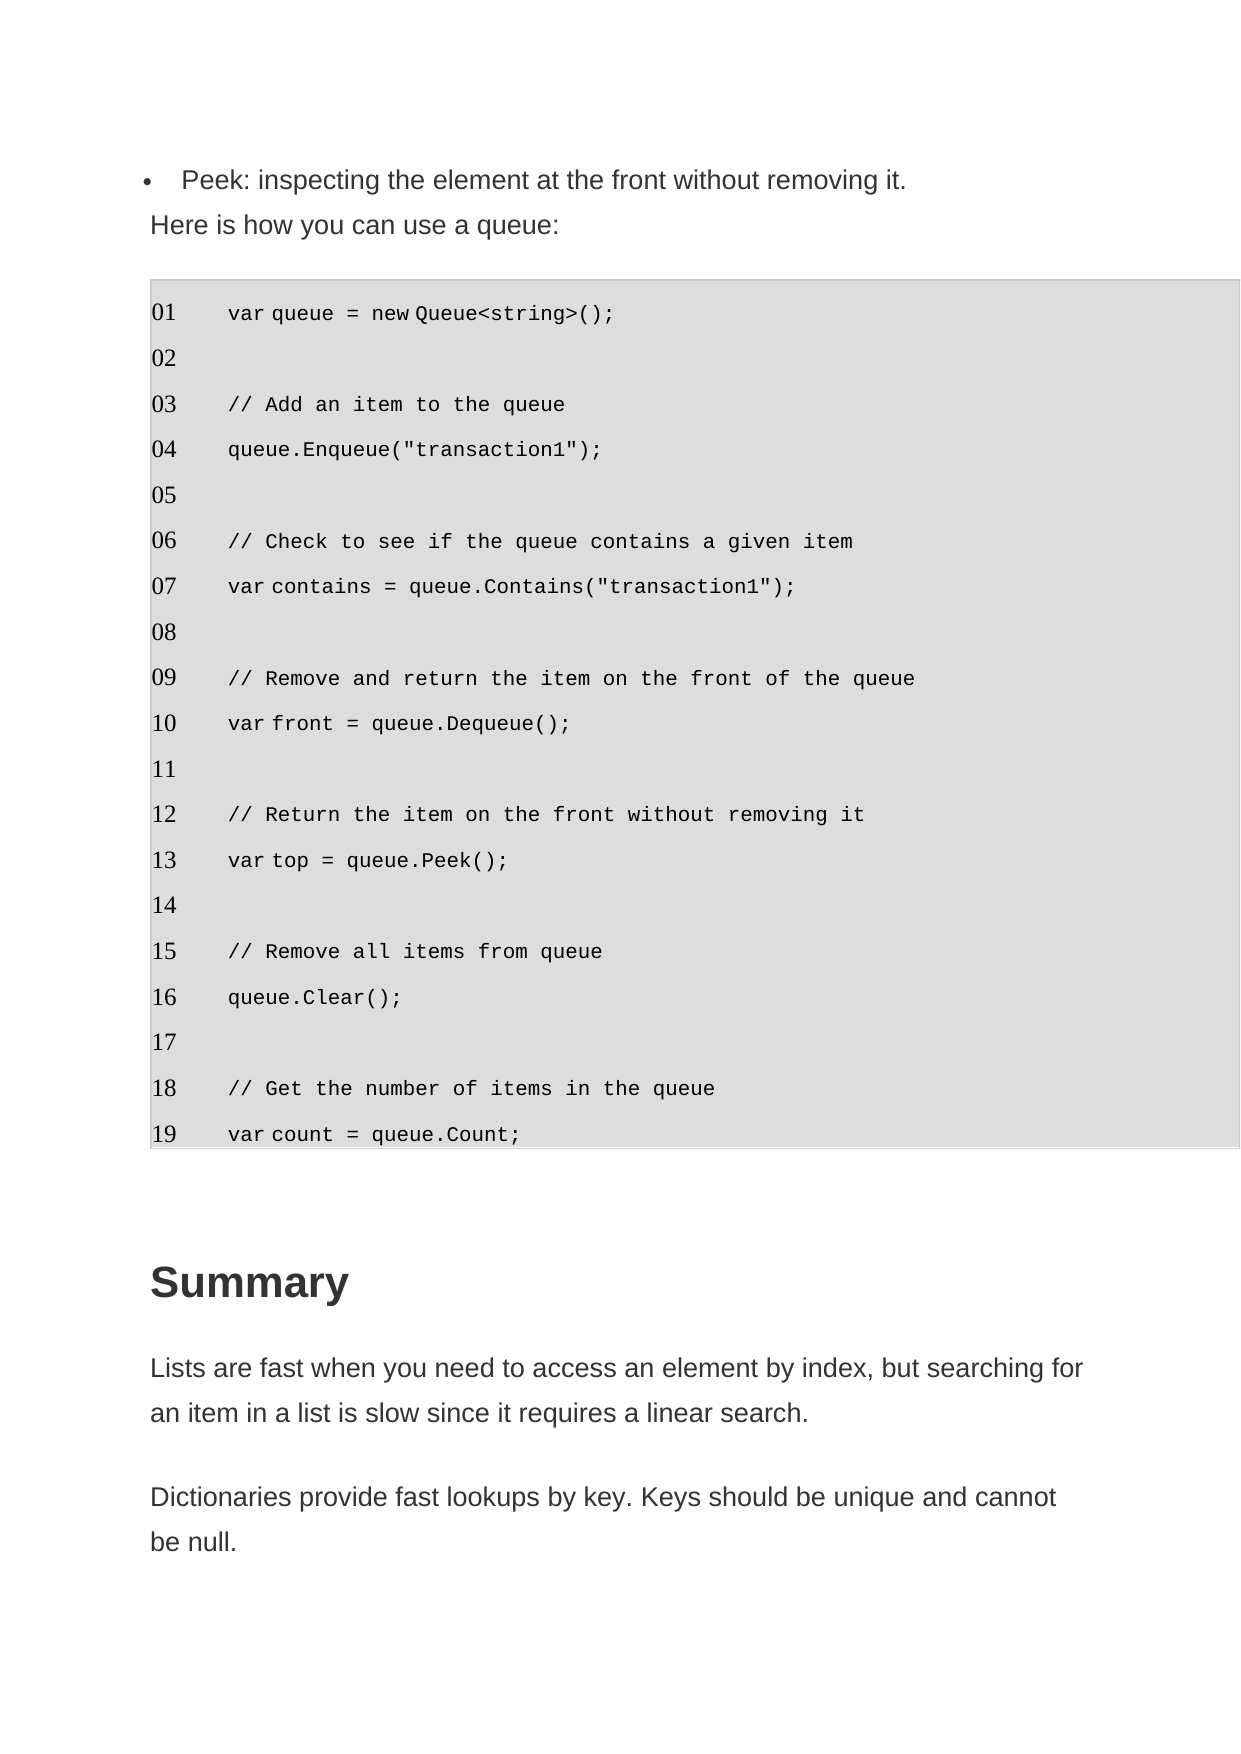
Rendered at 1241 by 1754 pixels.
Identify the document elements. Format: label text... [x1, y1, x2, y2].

text Summary [150, 1257, 1090, 1307]
text Lists are fast when you need to access an element by index, but searching for an item in a list is slow since it requires a linear search. [150, 1338, 1090, 1428]
table_header var queue = new Queue<string>(); // Add an item to the queue queue.Enqueue("transaction1"); // Check to see if the queue contains a given item var contains = queue.Contains("transaction1"); // Remove and return the item on the front of the queue var front = queue.Dequeue(); // Return the item on the front without removing it var top = queue.Peek(); // Remove all items from queue queue.Clear(); // Get the number of items in the queue var count = queue.Count; [227, 281, 1239, 1147]
list Peek: inspecting the element at the front without removing it. [144, 150, 1090, 195]
text Dictionaries provide fast lookups by key. Keys should be unique and cannot be null. [150, 1467, 1090, 1557]
table_header 01 02 03 04 05 06 07 08 09 10 11 12 13 14 15 16 17 18 19 [152, 281, 227, 1147]
text Here is how you can use a queue: [150, 195, 1090, 240]
